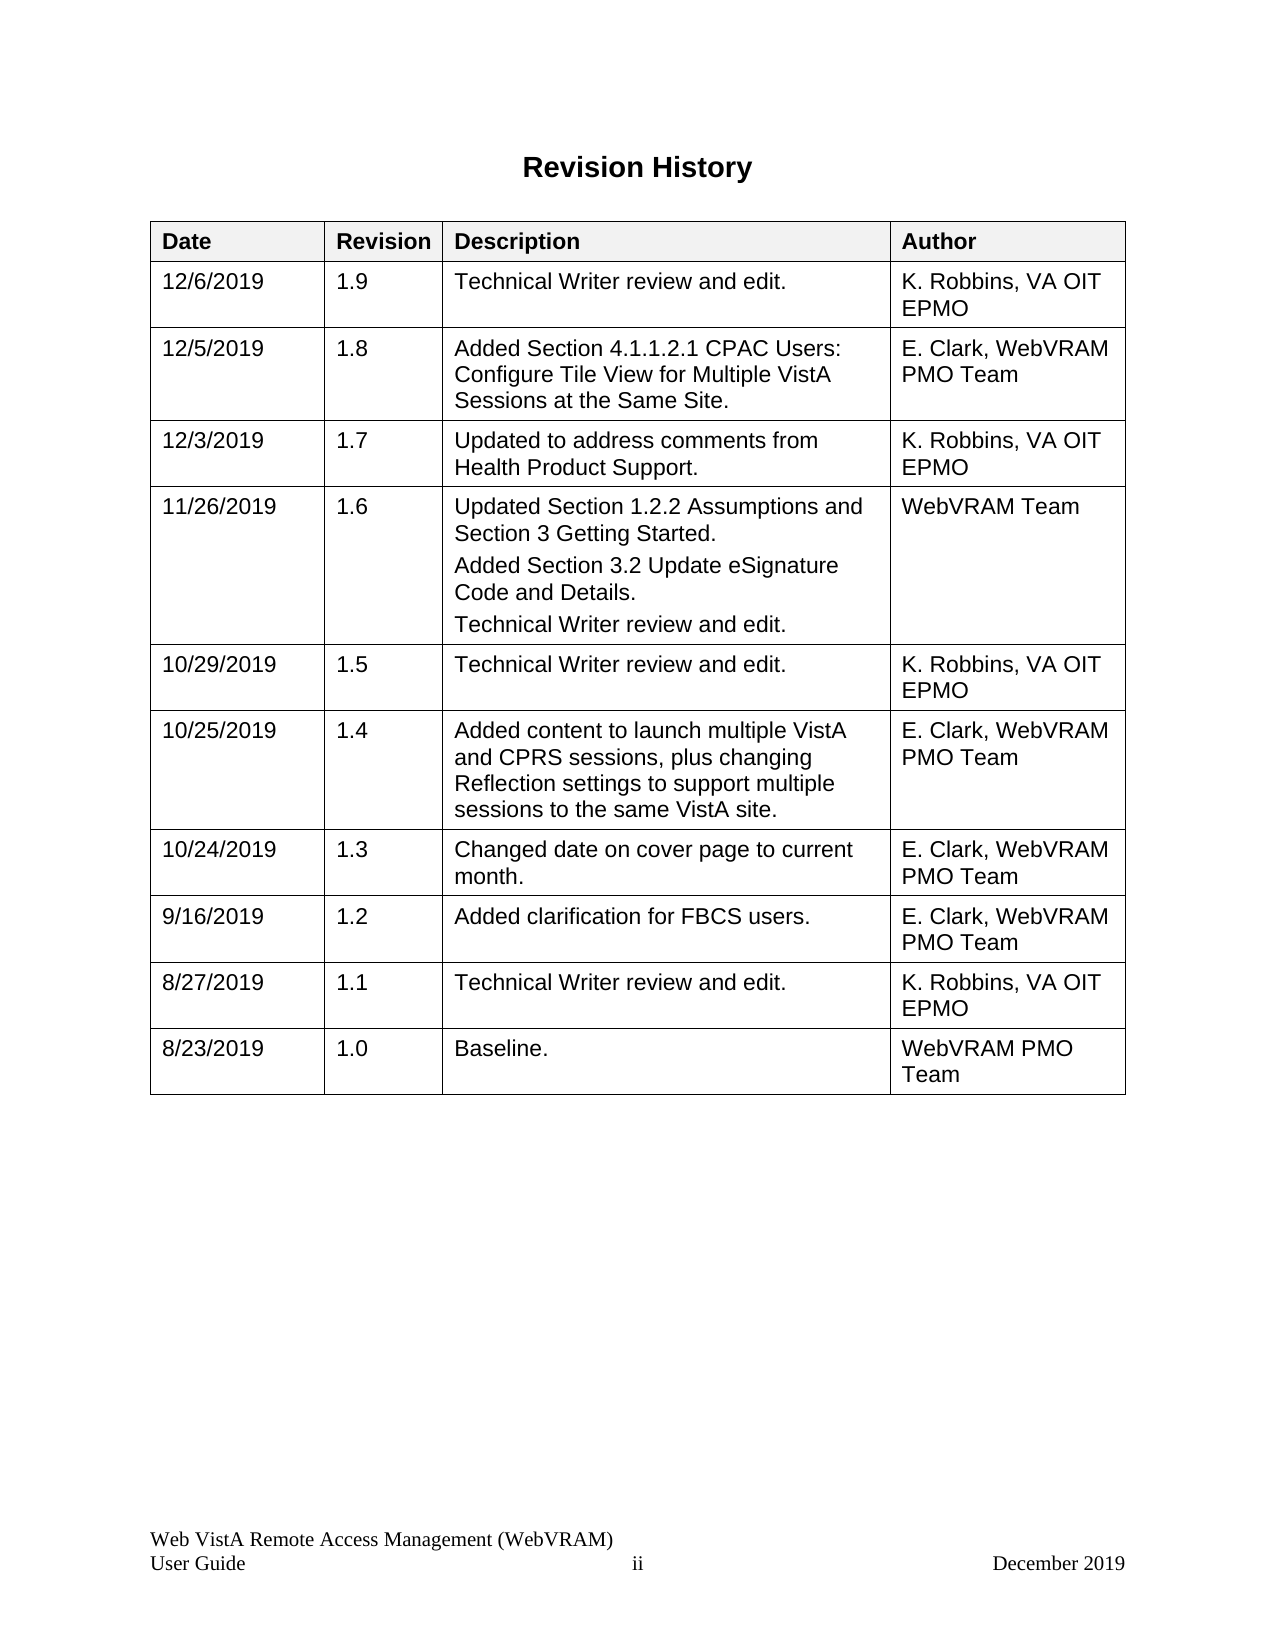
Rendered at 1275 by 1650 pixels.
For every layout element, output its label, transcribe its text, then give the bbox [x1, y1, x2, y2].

table_cell E. Clark, WebVRAM PMO Team [891, 711, 1125, 829]
table_cell 10/25/2019 [151, 711, 324, 829]
table_cell K. Robbins, VA OIT EPMO [891, 421, 1125, 486]
table_cell 8/23/2019 [151, 1029, 324, 1094]
table_cell K. Robbins, VA OIT EPMO [891, 963, 1125, 1028]
table_cell Updated Section 1.2.2 Assumptions and Section 3 Getting Started. Added Section 3.2 Update eSignature Code and Details. Technical Writer review and edit. [443, 487, 890, 644]
table_cell Baseline. [443, 1029, 890, 1094]
table_cell 10/24/2019 [151, 830, 324, 895]
table_cell E. Clark, WebVRAM PMO Team [891, 830, 1125, 895]
table_cell 1.3 [325, 830, 442, 895]
table_header Revision [325, 222, 442, 261]
table_cell 1.6 [325, 487, 442, 644]
table_header Date [151, 222, 324, 261]
table_cell Added clarification for FBCS users. [443, 896, 890, 962]
table_cell K. Robbins, VA OIT EPMO [891, 262, 1125, 327]
table_cell 8/27/2019 [151, 963, 324, 1028]
table_cell E. Clark, WebVRAM PMO Team [891, 896, 1125, 962]
table_cell 1.9 [325, 262, 442, 327]
table_cell Technical Writer review and edit. [443, 645, 890, 710]
table_cell 12/5/2019 [151, 328, 324, 420]
table_cell WebVRAM Team [891, 487, 1125, 644]
table_cell 10/29/2019 [151, 645, 324, 710]
table_cell 11/26/2019 [151, 487, 324, 644]
table_cell 1.0 [325, 1029, 442, 1094]
table_cell Added Section 4.1.1.2.1 CPAC Users: Configure Tile View for Multiple VistA Sessions at the Same Site. [443, 328, 890, 420]
table_header Description [443, 222, 890, 261]
table_cell Technical Writer review and edit. [443, 963, 890, 1028]
table_cell Updated to address comments from Health Product Support. [443, 421, 890, 486]
table_cell 1.7 [325, 421, 442, 486]
table_cell WebVRAM PMO Team [891, 1029, 1125, 1094]
table_cell 1.4 [325, 711, 442, 829]
table_cell 9/16/2019 [151, 896, 324, 962]
table_cell 1.1 [325, 963, 442, 1028]
table_cell Changed date on cover page to current month. [443, 830, 890, 895]
table_cell Technical Writer review and edit. [443, 262, 890, 327]
table_cell E. Clark, WebVRAM PMO Team [891, 328, 1125, 420]
table_cell K. Robbins, VA OIT EPMO [891, 645, 1125, 710]
table_cell Added content to launch multiple VistA and CPRS sessions, plus changing Reflection settings to support multiple sessions to the same VistA site. [443, 711, 890, 829]
table_cell 12/3/2019 [151, 421, 324, 486]
table_header Author [891, 222, 1125, 261]
table_cell 1.8 [325, 328, 442, 420]
table_cell 1.5 [325, 645, 442, 710]
title Revision History [150, 150, 1125, 183]
table_cell 1.2 [325, 896, 442, 962]
table_cell 12/6/2019 [151, 262, 324, 327]
